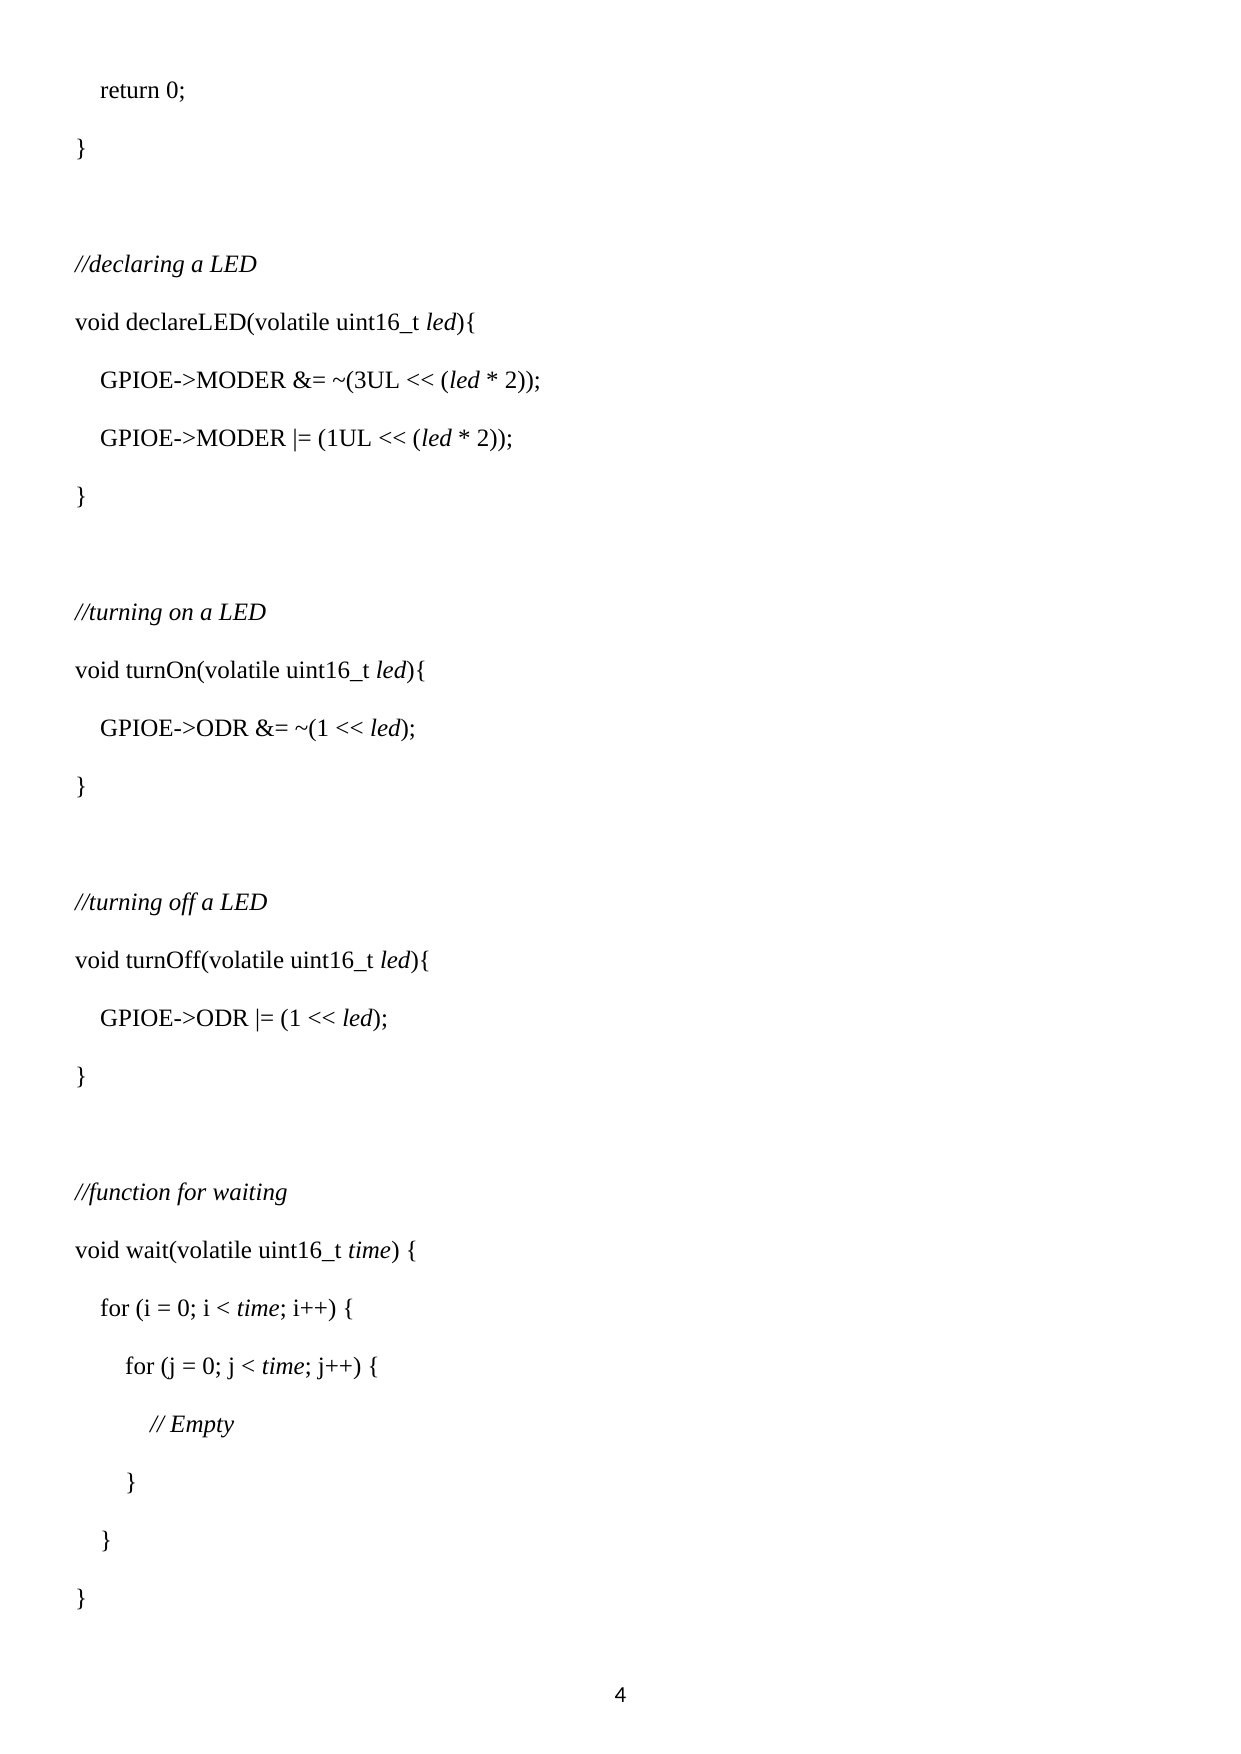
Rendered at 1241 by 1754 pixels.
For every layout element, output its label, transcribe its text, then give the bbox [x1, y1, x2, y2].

text } [75, 481, 1165, 510]
text //turning on a LED [75, 597, 1165, 626]
text } [75, 1061, 1165, 1090]
text for (i = 0; i < time; i++) { [75, 1293, 1165, 1322]
text GPIOE->MODER |= (1UL << (led * 2)); [75, 423, 1165, 452]
text //declaring a LED [75, 249, 1165, 278]
text //function for waiting [75, 1177, 1165, 1206]
text // Empty [75, 1409, 1165, 1438]
text } [75, 1467, 1165, 1496]
text } [75, 133, 1165, 162]
text GPIOE->ODR |= (1 << led); [75, 1003, 1165, 1032]
text } [75, 1526, 1165, 1554]
text GPIOE->MODER &= ~(3UL << (led * 2)); [75, 365, 1165, 394]
text void turnOff(volatile uint16_t led){ [75, 945, 1165, 974]
text void turnOn(volatile uint16_t led){ [75, 655, 1165, 684]
text } [75, 1583, 1165, 1612]
text //turning off a LED [75, 887, 1165, 916]
text return 0; [75, 75, 1165, 104]
text void wait(volatile uint16_t time) { [75, 1235, 1165, 1264]
text for (j = 0; j < time; j++) { [75, 1351, 1165, 1380]
text void declareLED(volatile uint16_t led){ [75, 307, 1165, 336]
text } [75, 771, 1165, 800]
text GPIOE->ODR &= ~(1 << led); [75, 713, 1165, 742]
